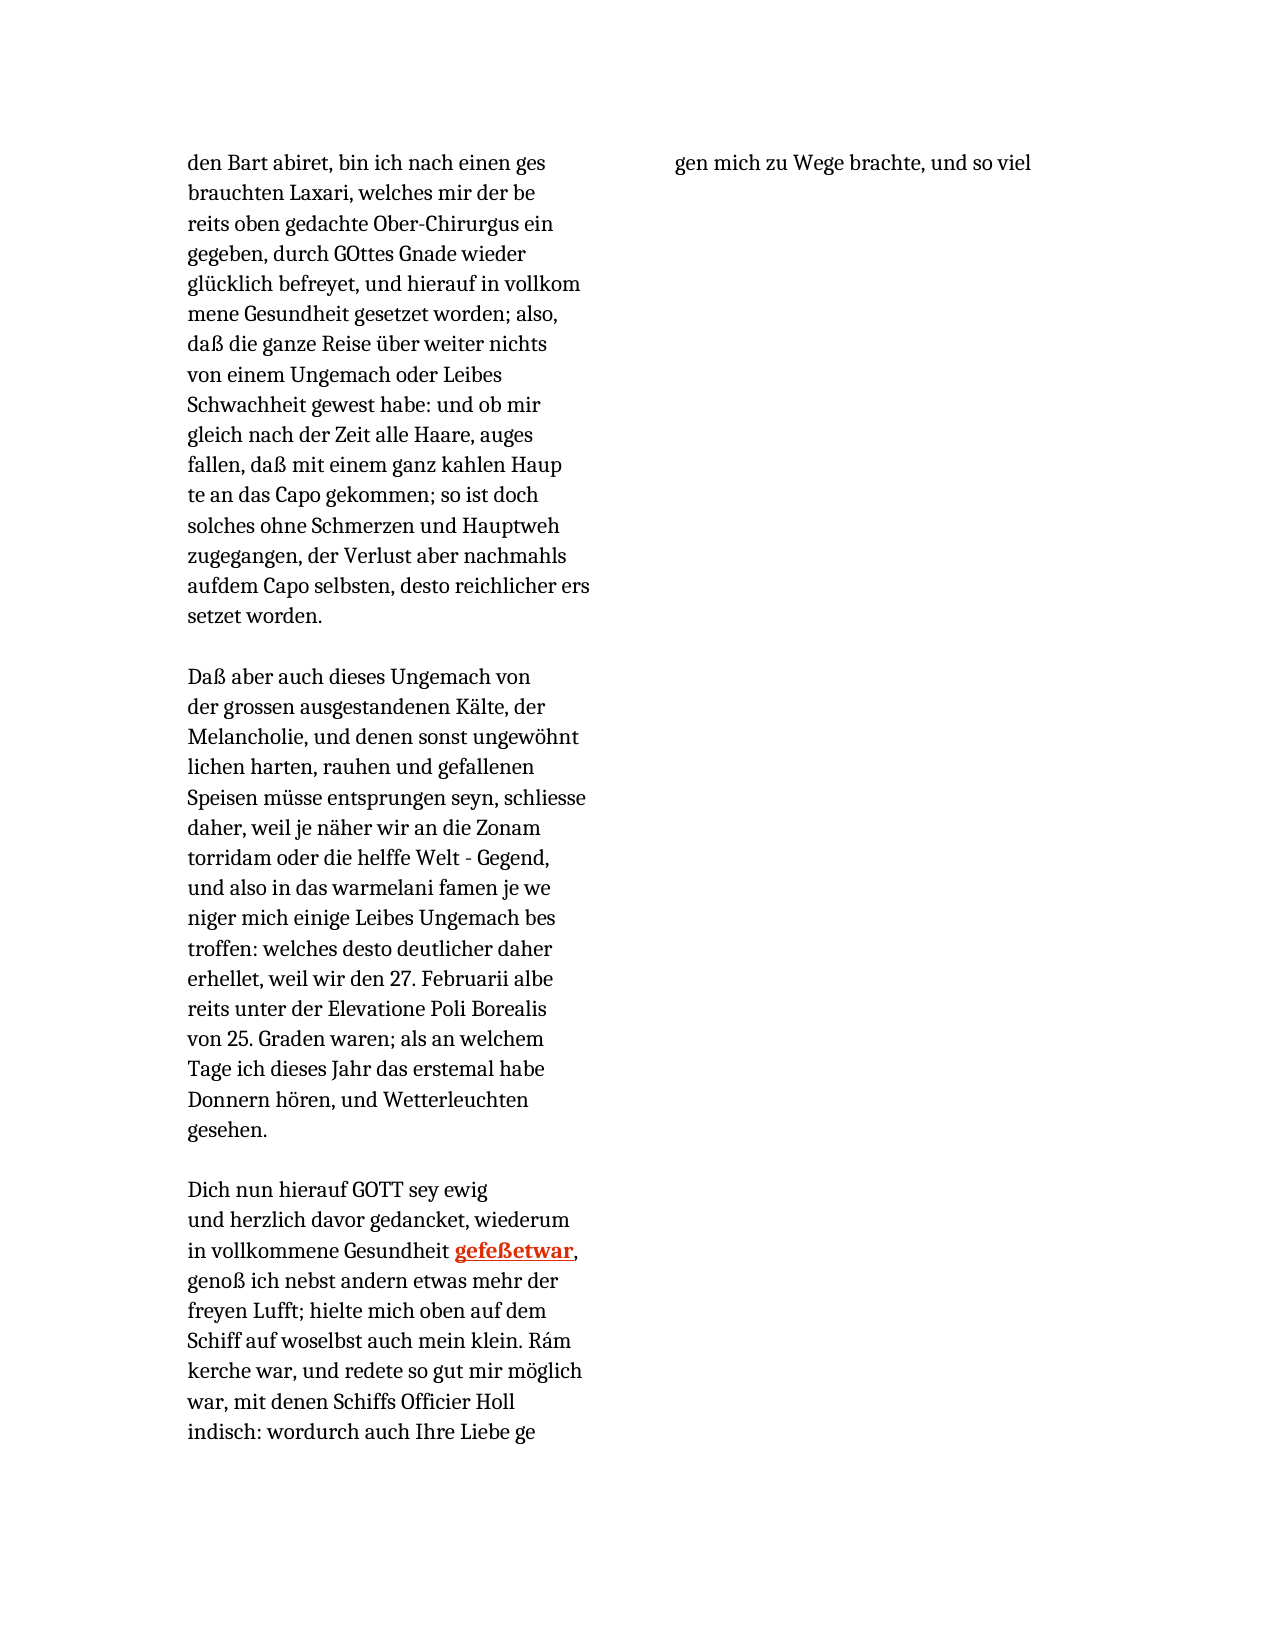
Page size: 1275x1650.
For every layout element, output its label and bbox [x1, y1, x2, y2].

text [187, 150, 600, 1445]
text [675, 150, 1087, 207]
